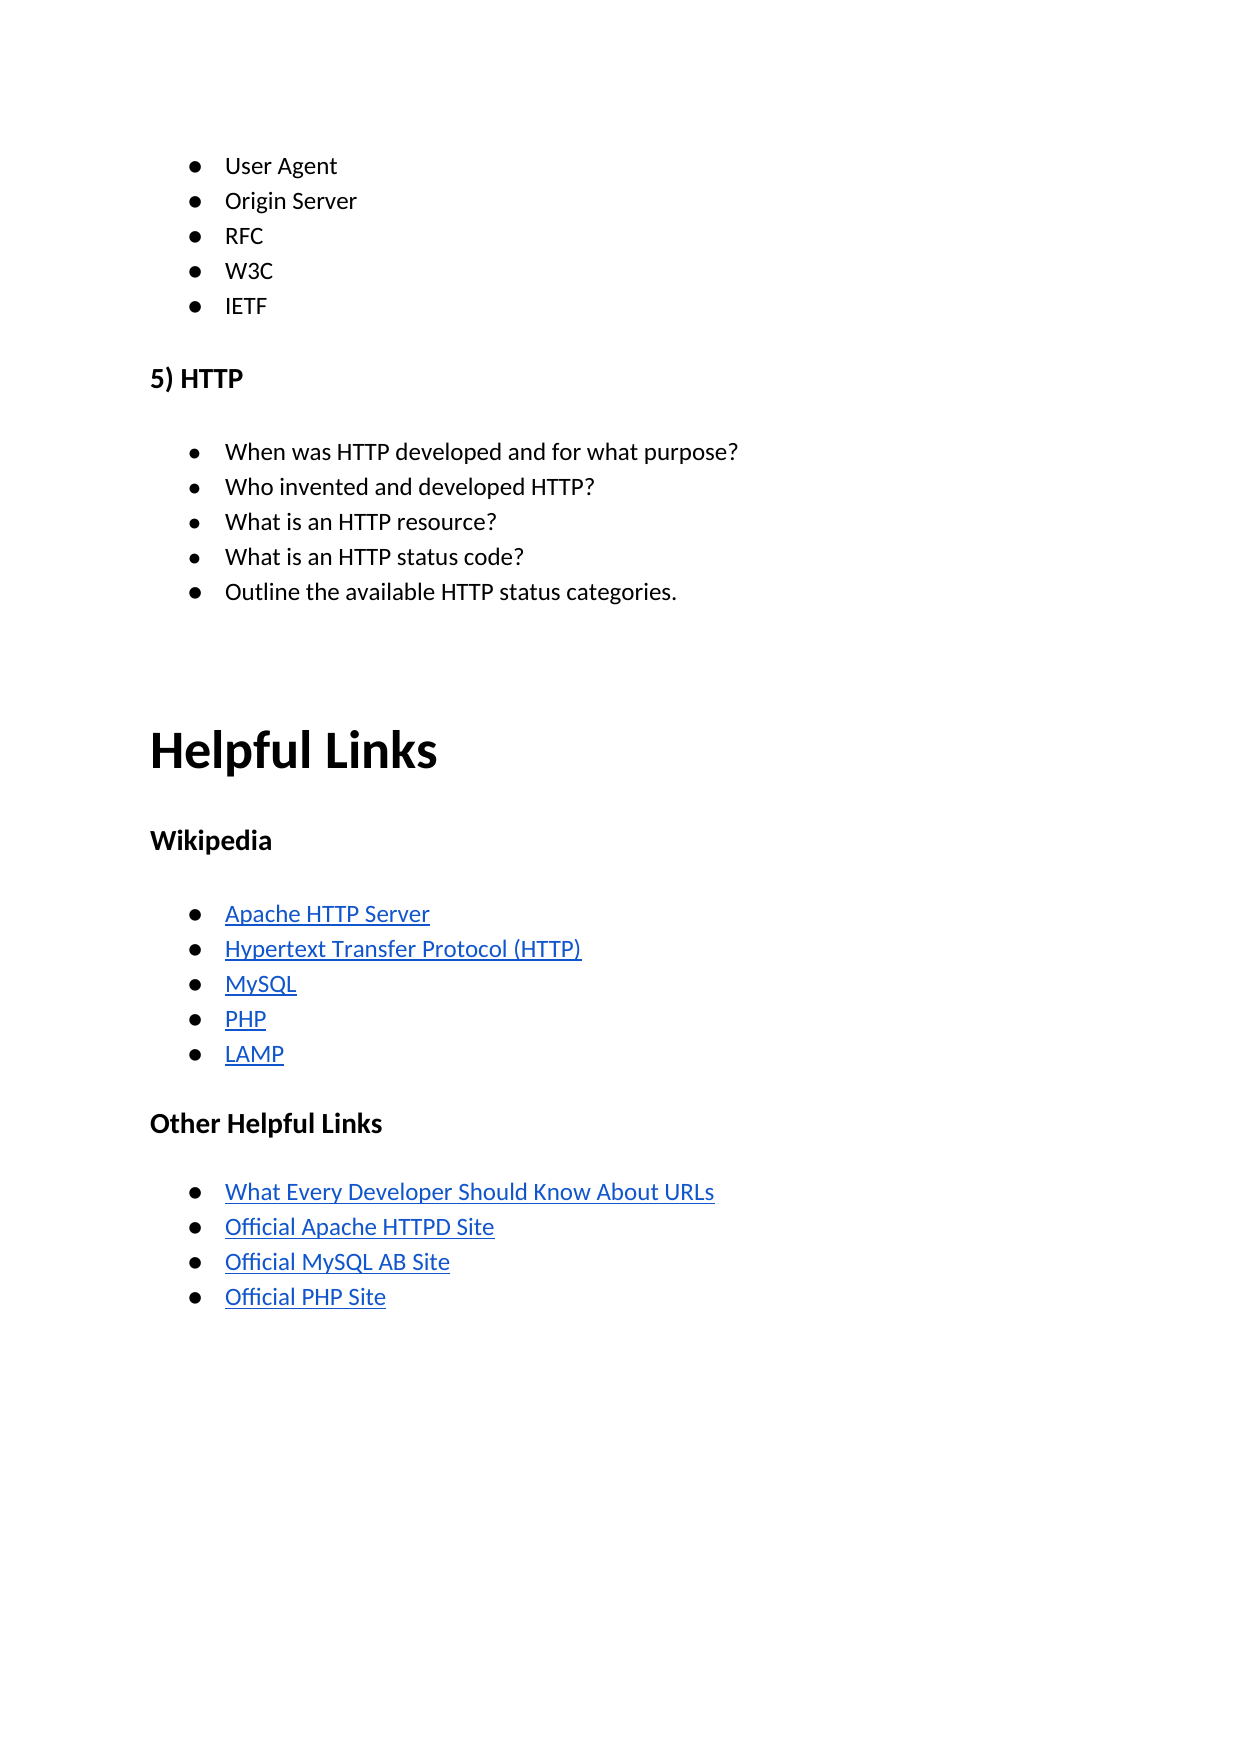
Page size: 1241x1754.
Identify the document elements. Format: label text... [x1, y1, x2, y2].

text 5) HTTP [150, 360, 1090, 396]
text Other Helpful Links [150, 1105, 1090, 1141]
list What is an HTTP status code? [187, 541, 1090, 571]
list IETF [187, 290, 1090, 321]
list Outline the available HTTP status categories. [187, 576, 1090, 606]
list MySQL [187, 968, 1090, 999]
text Helpful Links [150, 716, 1090, 782]
list LAMP [187, 1038, 1090, 1069]
list PHP [187, 1003, 1090, 1034]
list Apache HTTP Server [187, 898, 1090, 929]
list What Every Developer Should Know About URLs [187, 1176, 1090, 1207]
list W3C [187, 255, 1090, 286]
list User Agent [187, 150, 1090, 181]
text Wikipedia [150, 822, 1090, 858]
list RFC [187, 220, 1090, 251]
list Official PHP Site [187, 1281, 1090, 1312]
list Official MySQL AB Site [187, 1246, 1090, 1277]
list Origin Server [187, 185, 1090, 216]
list When was HTTP developed and for what purpose? [187, 436, 1090, 466]
list What is an HTTP resource? [187, 506, 1090, 536]
list Who invented and developed HTTP? [187, 471, 1090, 501]
list Hypertext Transfer Protocol (HTTP) [187, 933, 1090, 964]
list Official Apache HTTPD Site [187, 1211, 1090, 1242]
